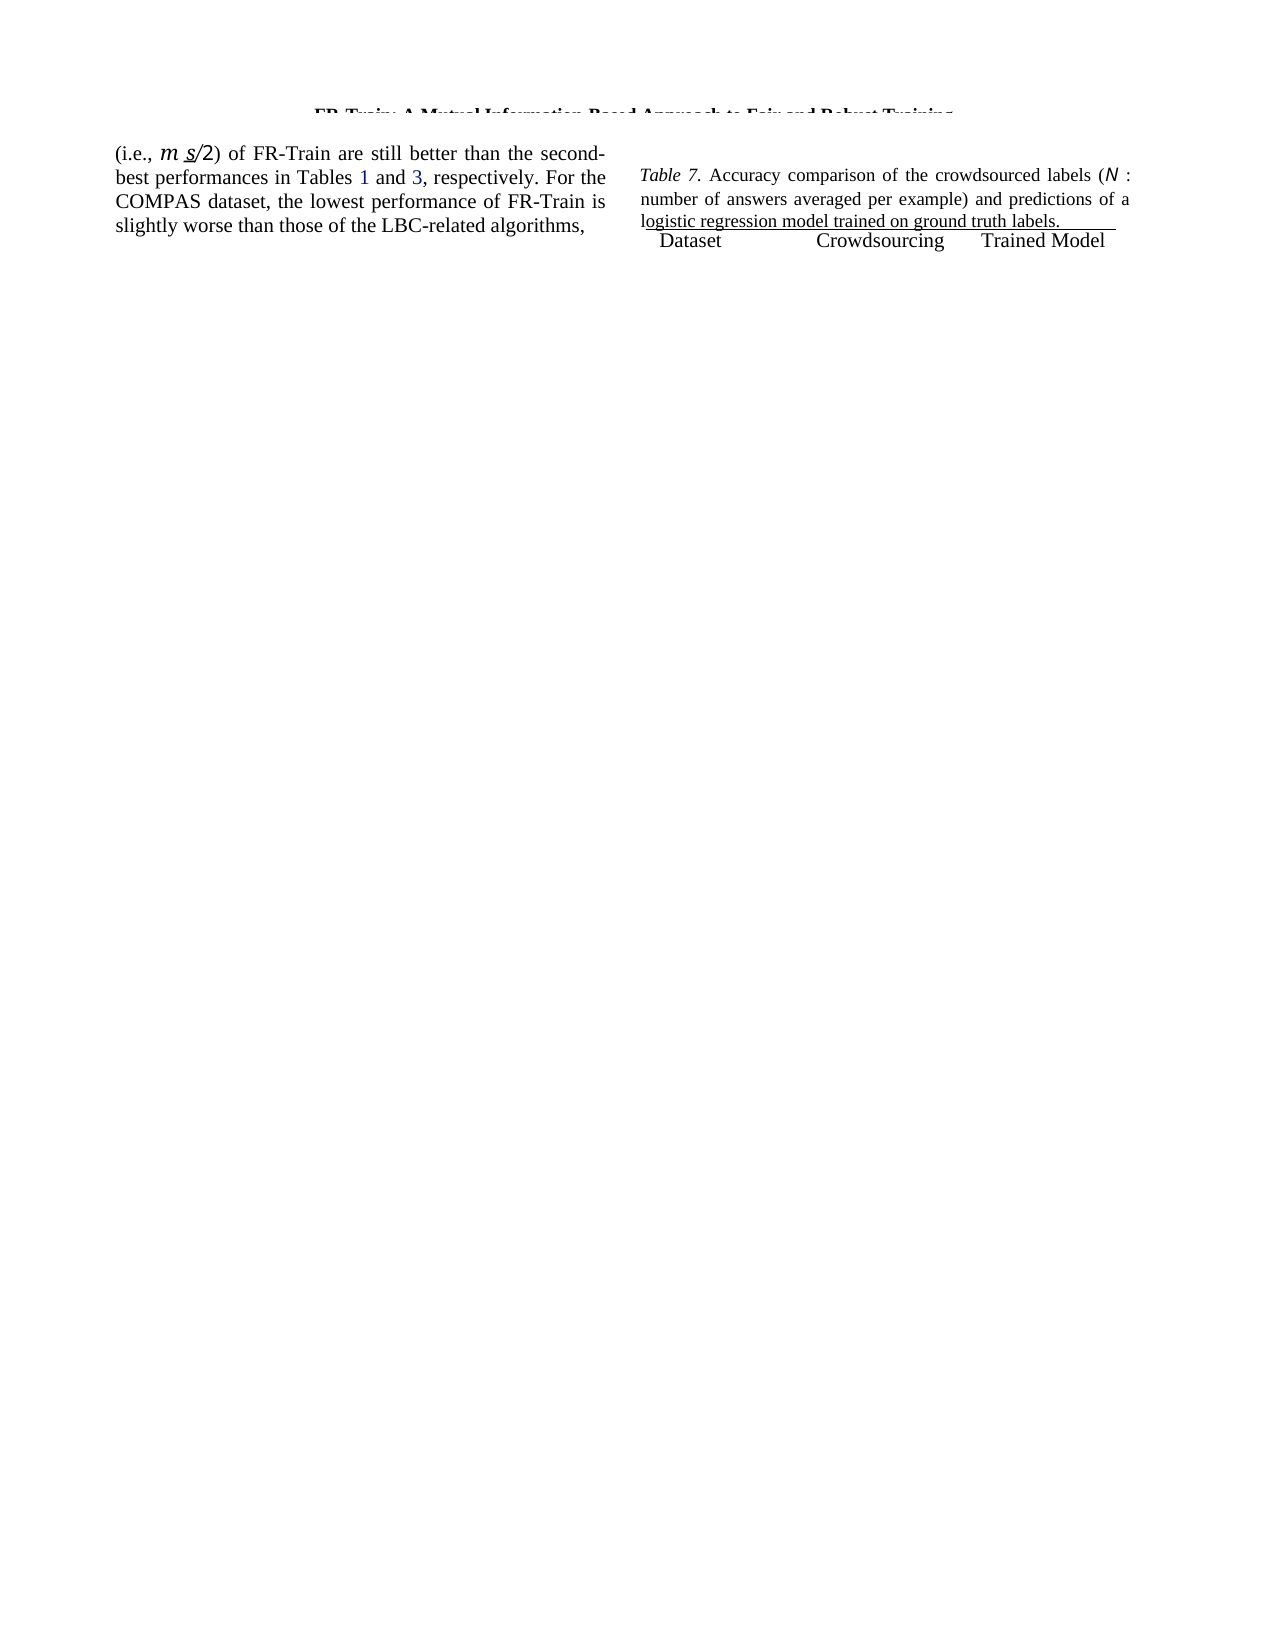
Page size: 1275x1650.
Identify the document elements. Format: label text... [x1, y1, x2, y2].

text (i.e., m s/2) of FR-Train are still better than the second- best performances in Tables 1 and 3, respectively. For the COMPAS dataset, the lowest performance of FR-Train is slightly worse than those of the LBC-related algorithms, [115, 138, 607, 237]
text Table 7. Accuracy comparison of the crowdsourced labels (N : number of answers averaged per example) and predictions of a logistic regression model trained on ground truth labels. [639, 161, 1131, 232]
